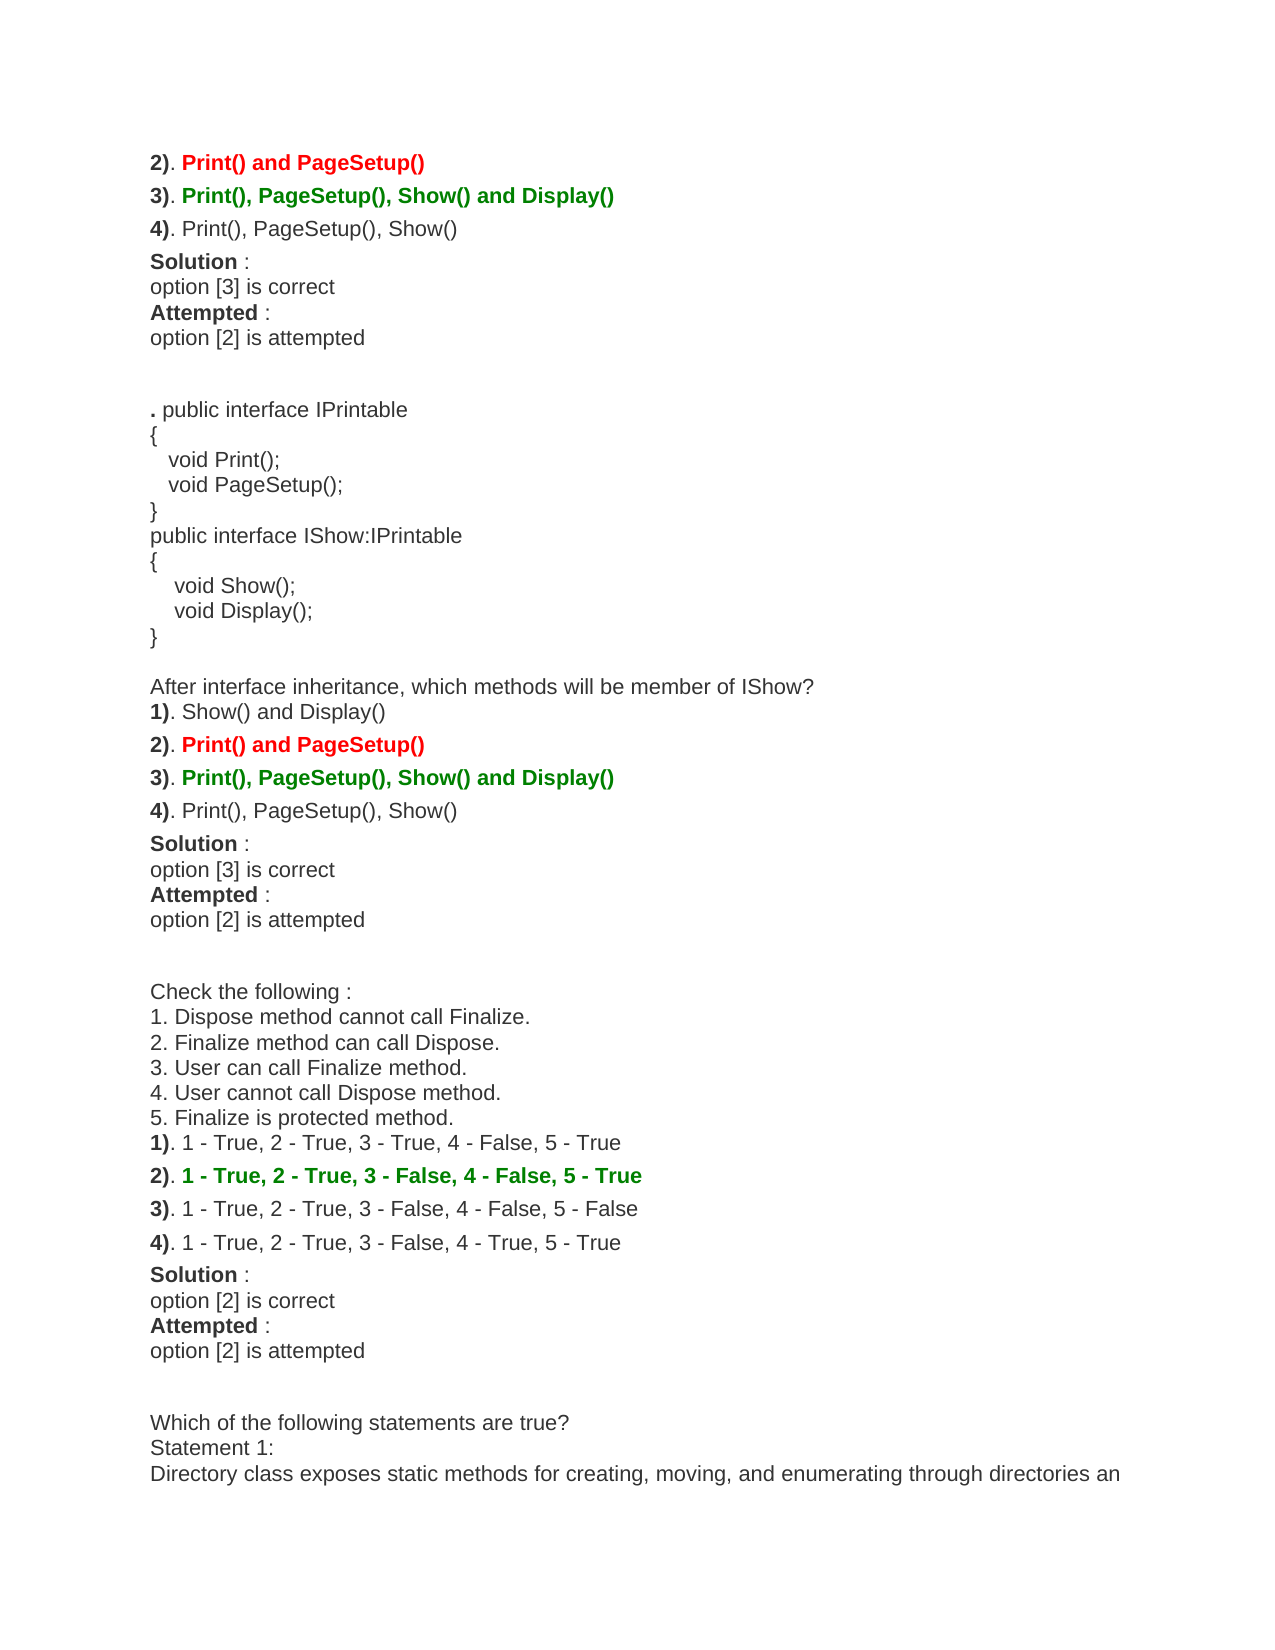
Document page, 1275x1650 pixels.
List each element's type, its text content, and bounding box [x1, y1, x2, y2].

text Attempted : option [2] is attempted [150, 882, 1125, 932]
text 1). 1 - True, 2 - True, 3 - True, 4 - False, 5 - True [150, 1130, 1125, 1156]
text 2). Print() and PageSetup() [150, 732, 1125, 757]
text Attempted : option [2] is attempted [150, 1313, 1125, 1363]
text 4). Print(), PageSetup(), Show() [150, 798, 1125, 823]
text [150, 1410, 1125, 1486]
text Solution : option [3] is correct [150, 249, 1125, 299]
text Check the following : 1. Dispose method cannot call Finalize. 2. Finalize method can call Dispose. 3. User can call Finalize method. 4. User cannot call Dispose method. 5. Finalize is protected method. [150, 979, 1125, 1130]
text 2). 1 - True, 2 - True, 3 - False, 4 - False, 5 - True [150, 1163, 1125, 1188]
text 3). Print(), PageSetup(), Show() and Display() [150, 765, 1125, 791]
text 4). Print(), PageSetup(), Show() [150, 216, 1125, 241]
text Solution : option [3] is correct [150, 831, 1125, 882]
text Solution : option [2] is correct [150, 1262, 1125, 1313]
text 1). Show() and Display() [150, 699, 1125, 724]
text 3). Print(), PageSetup(), Show() and Display() [150, 183, 1125, 208]
text Attempted : option [2] is attempted [150, 299, 1125, 350]
text 3). 1 - True, 2 - True, 3 - False, 4 - False, 5 - False [150, 1196, 1125, 1222]
text 2). Print() and PageSetup() [150, 150, 1125, 175]
text 4). 1 - True, 2 - True, 3 - False, 4 - True, 5 - True [150, 1229, 1125, 1254]
